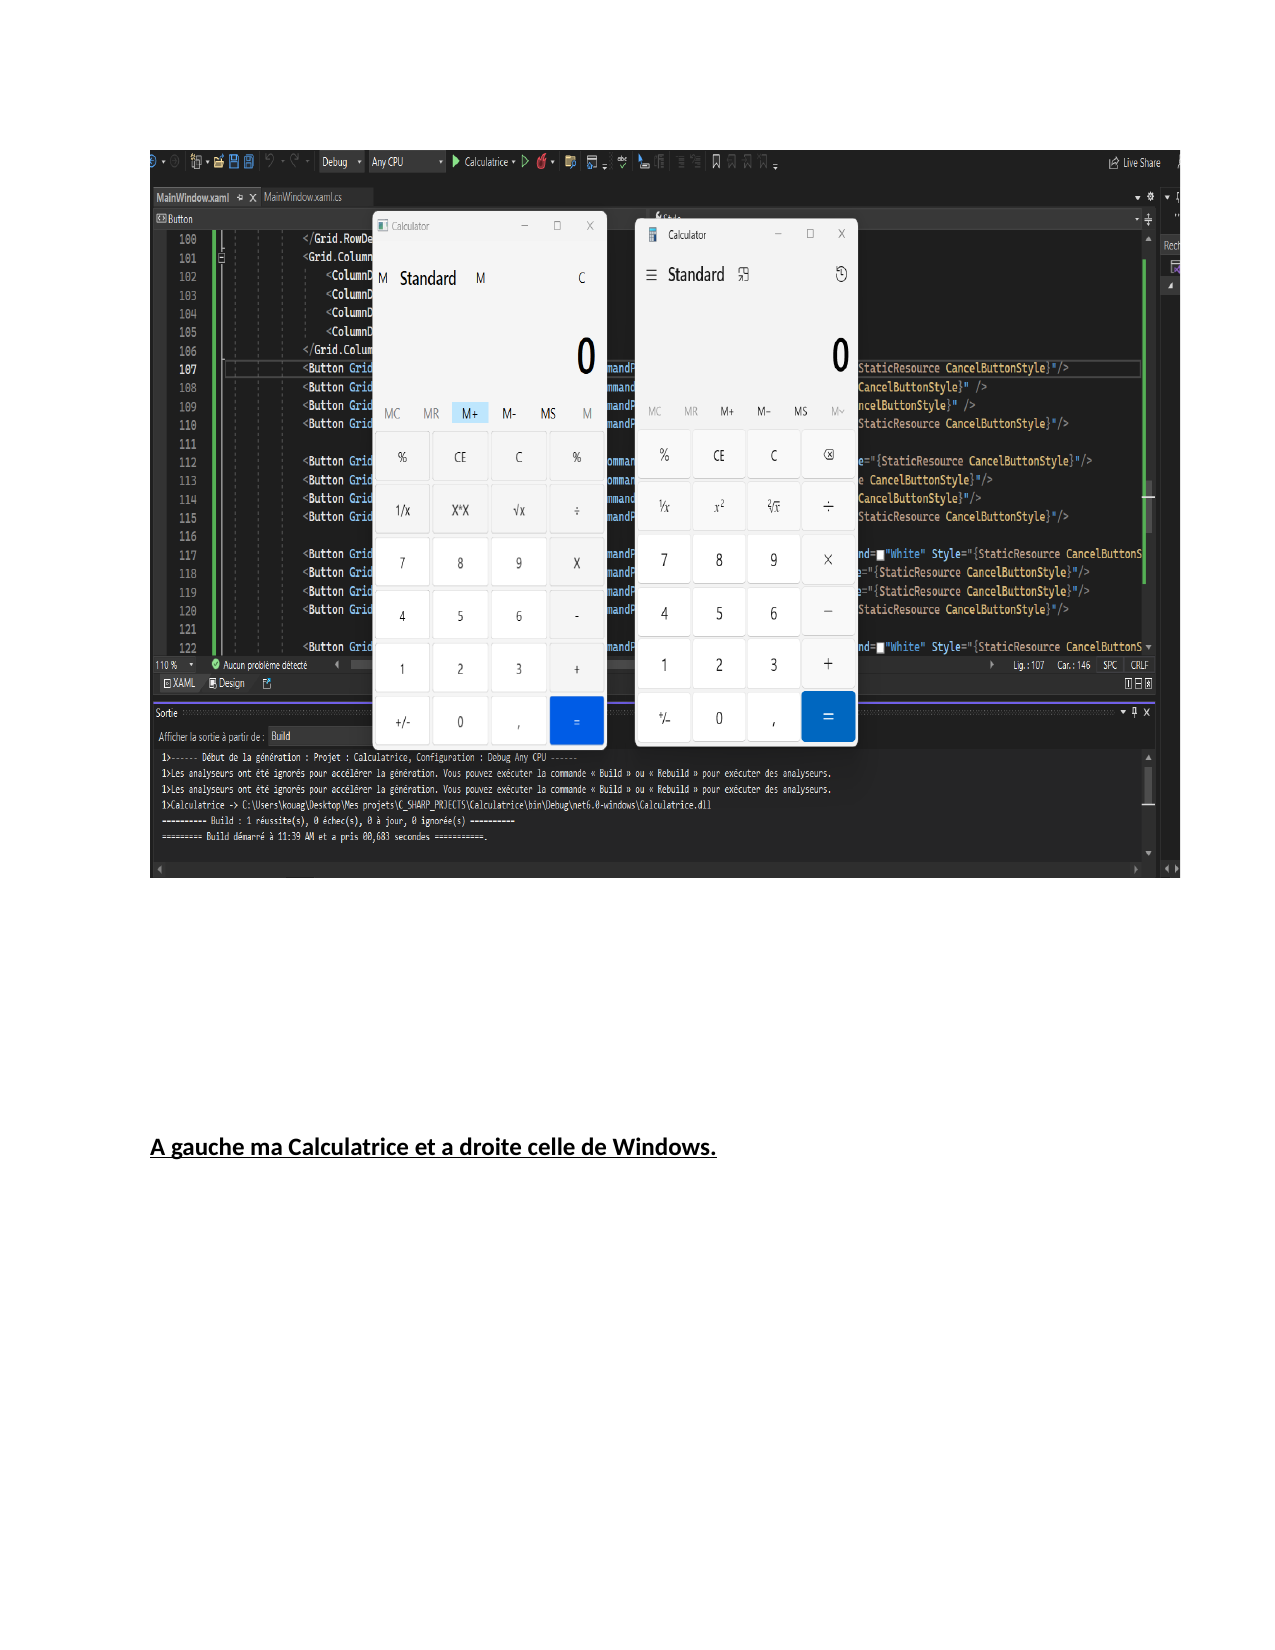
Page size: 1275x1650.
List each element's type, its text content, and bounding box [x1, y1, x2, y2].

picture [150, 150, 1180, 878]
text A gauche ma Calculatrice et a droite celle de Windows. [150, 1131, 1125, 1161]
